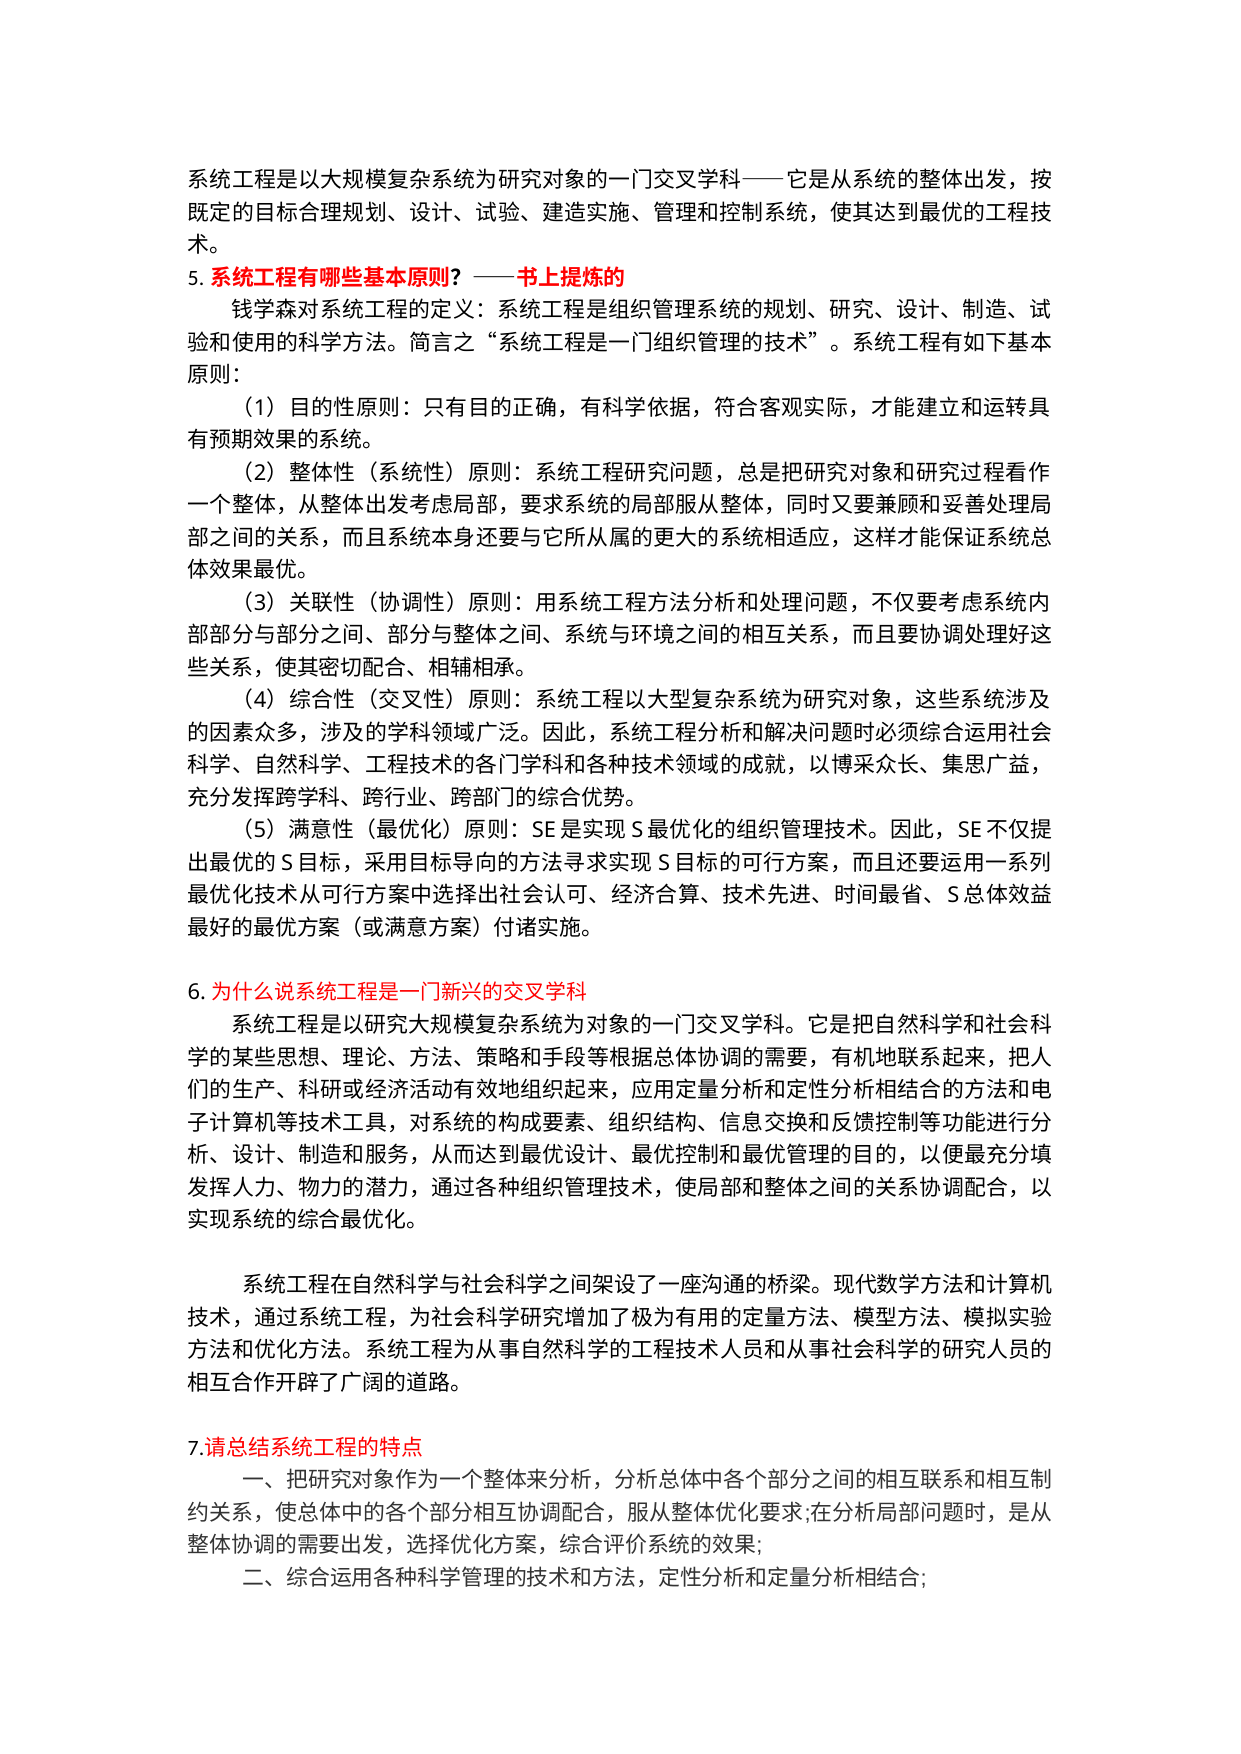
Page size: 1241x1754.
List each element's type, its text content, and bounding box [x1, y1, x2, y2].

text 一、把研究对象作为一个整体来分析，分析总体中各个部分之间的相互联系和相互制约关系，使总体中的各个部分相互协调配合，服从整体优化要求;在分析局部问题时，是从整体协调的需要出发，选择优化方案，综合评价系统的效果; [187, 1462, 1053, 1559]
text 二、综合运用各种科学管理的技术和方法，定性分析和定量分析相结合; [187, 1559, 1053, 1592]
text 系统工程是以研究大规模复杂系统为对象的一门交叉学科。它是把自然科学和社会科学的某些思想、理论、方法、策略和手段等根据总体协调的需要，有机地联系起来，把人们的生产、科研或经济活动有效地组织起来，应用定量分析和定性分析相结合的方法和电子计算机等技术工具，对系统的构成要素、组织结构、信息交换和反馈控制等功能进行分析、设计、制造和服务，从而达到最优设计、最优控制和最优管理的目的，以便最充分填发挥人力、物力的潜力，通过各种组织管理技术，使局部和整体之间的关系协调配合，以实现系统的综合最优化。 [187, 1007, 1053, 1234]
text （2）整体性（系统性）原则：系统工程研究问题，总是把研究对象和研究过程看作一个整体，从整体出发考虑局部，要求系统的局部服从整体，同时又要兼顾和妥善处理局部之间的关系，而且系统本身还要与它所从属的更大的系统相适应，这样才能保证系统总体效果最优。 [187, 454, 1053, 584]
text （3）关联性（协调性）原则：用系统工程方法分析和处理问题，不仅要考虑系统内部部分与部分之间、部分与整体之间、系统与环境之间的相互关系，而且要协调处理好这些关系，使其密切配合、相辅相承。 [187, 584, 1053, 682]
text 钱学森对系统工程的定义：系统工程是组织管理系统的规划、研究、设计、制造、试验和使用的科学方法。简言之“系统工程是一门组织管理的技术”。系统工程有如下基本原则： [187, 292, 1053, 389]
text （5）满意性（最优化）原则：SE是实现S最优化的组织管理技术。因此，SE不仅提出最优的S目标，采用目标导向的方法寻求实现S目标的可行方案，而且还要运用一系列最优化技术从可行方案中选择出社会认可、经济合算、技术先进、时间最省、S总体效益最好的最优方案（或满意方案）付诸实施。 [187, 812, 1053, 942]
text 5. 系统工程有哪些基本原则？——书上提炼的 [187, 259, 1053, 292]
text 6. 为什么说系统工程是一门新兴的交叉学科​ [187, 974, 1053, 1007]
text （4）综合性（交叉性）原则：系统工程以大型复杂系统为研究对象，这些系统涉及的因素众多，涉及的学科领域广泛。因此，系统工程分析和解决问题时必须综合运用社会科学、自然科学、工程技术的各门学科和各种技术领域的成就，以博采众长、集思广益，充分发挥跨学科、跨行业、跨部门的综合优势。 [187, 682, 1053, 812]
text 系统工程是以大规模复杂系统为研究对象的一门交叉学科——它是从系统的整体出发，按既定的目标合理规划、设计、试验、建造实施、管理和控制系统，使其达到最优的工程技术。 [187, 162, 1053, 259]
text 系统工程在自然科学与社会科学之间架设了一座沟通的桥梁。现代数学方法和计算机技术，通过系统工程，为社会科学研究增加了极为有用的定量方法、模型方法、模拟实验方法和优化方法。系统工程为从事自然科学的工程技术人员和从事社会科学的研究人员的相互合作开辟了广阔的道路。 [187, 1267, 1053, 1397]
text （1）目的性原则：只有目的正确，有科学依据，符合客观实际，才能建立和运转具有预期效果的系统。 [187, 389, 1053, 454]
text 7.请总结系统工程的特点 [187, 1429, 1053, 1462]
